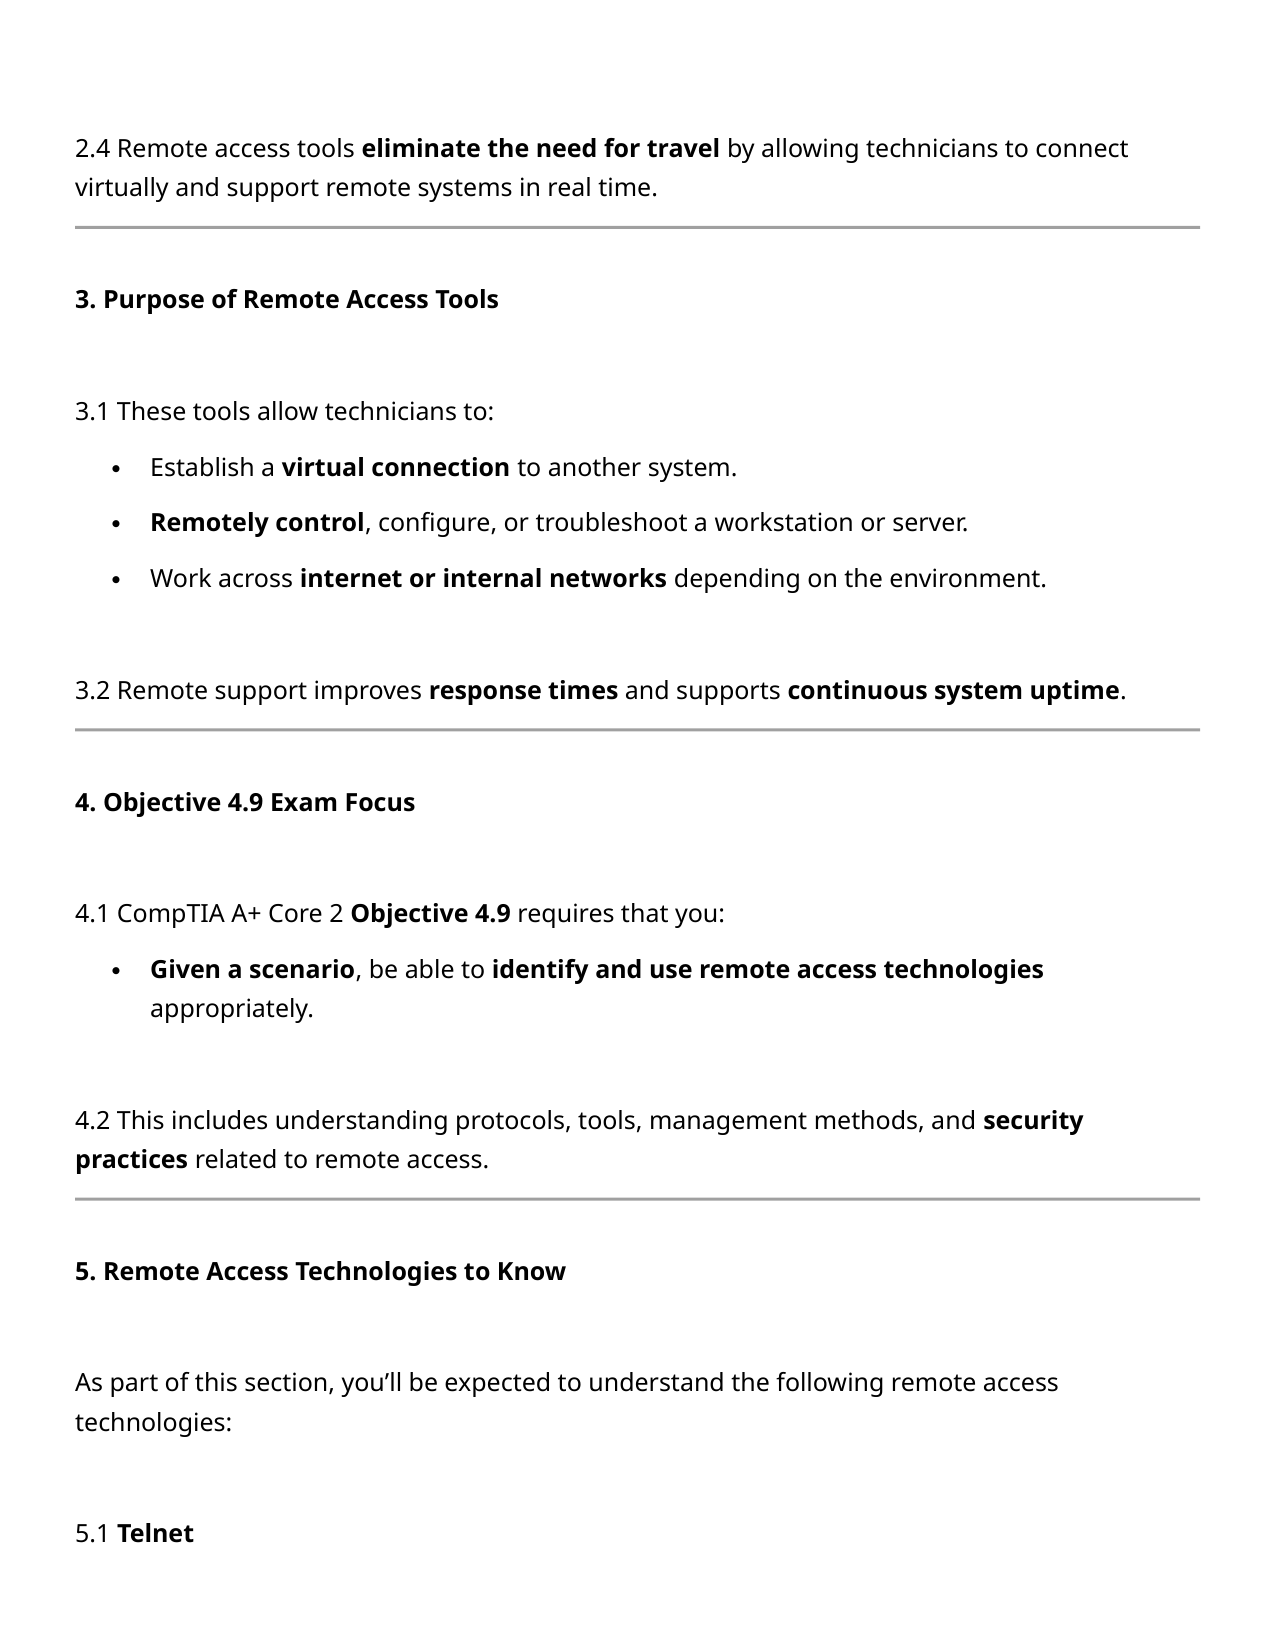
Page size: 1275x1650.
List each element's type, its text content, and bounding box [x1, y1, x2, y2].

text 4.1 CompTIA A+ Core 2 Objective 4.9 requires that you: [75, 896, 1200, 930]
list Establish a virtual connection to another system. [112, 449, 1200, 483]
text 2.4 Remote access tools eliminate the need for travel by allowing technicians to connect virtually and support remote systems in real time. [75, 131, 1200, 204]
text 3.2 Remote support improves response times and supports continuous system uptime. [75, 672, 1200, 707]
text As part of this section, you’ll be expected to understand the following remote access technologies: [75, 1365, 1200, 1438]
list Given a scenario, be able to identify and use remote access technologies appropriately. [112, 952, 1200, 1025]
text 3.1 These tools allow technicians to: [75, 393, 1200, 427]
text 5.1 Telnet [75, 1516, 1200, 1550]
list Remotely control, configure, or troubleshoot a workstation or server. [112, 505, 1200, 539]
text 4.2 This includes understanding protocols, tools, management methods, and security practices related to remote access. [75, 1102, 1200, 1176]
text 4. Objective 4.9 Exam Focus [75, 784, 1200, 818]
text 3. Purpose of Remote Access Tools [75, 282, 1200, 316]
text 5. Remote Access Technologies to Know [75, 1253, 1200, 1287]
list Work across internet or internal networks depending on the environment. [112, 561, 1200, 595]
